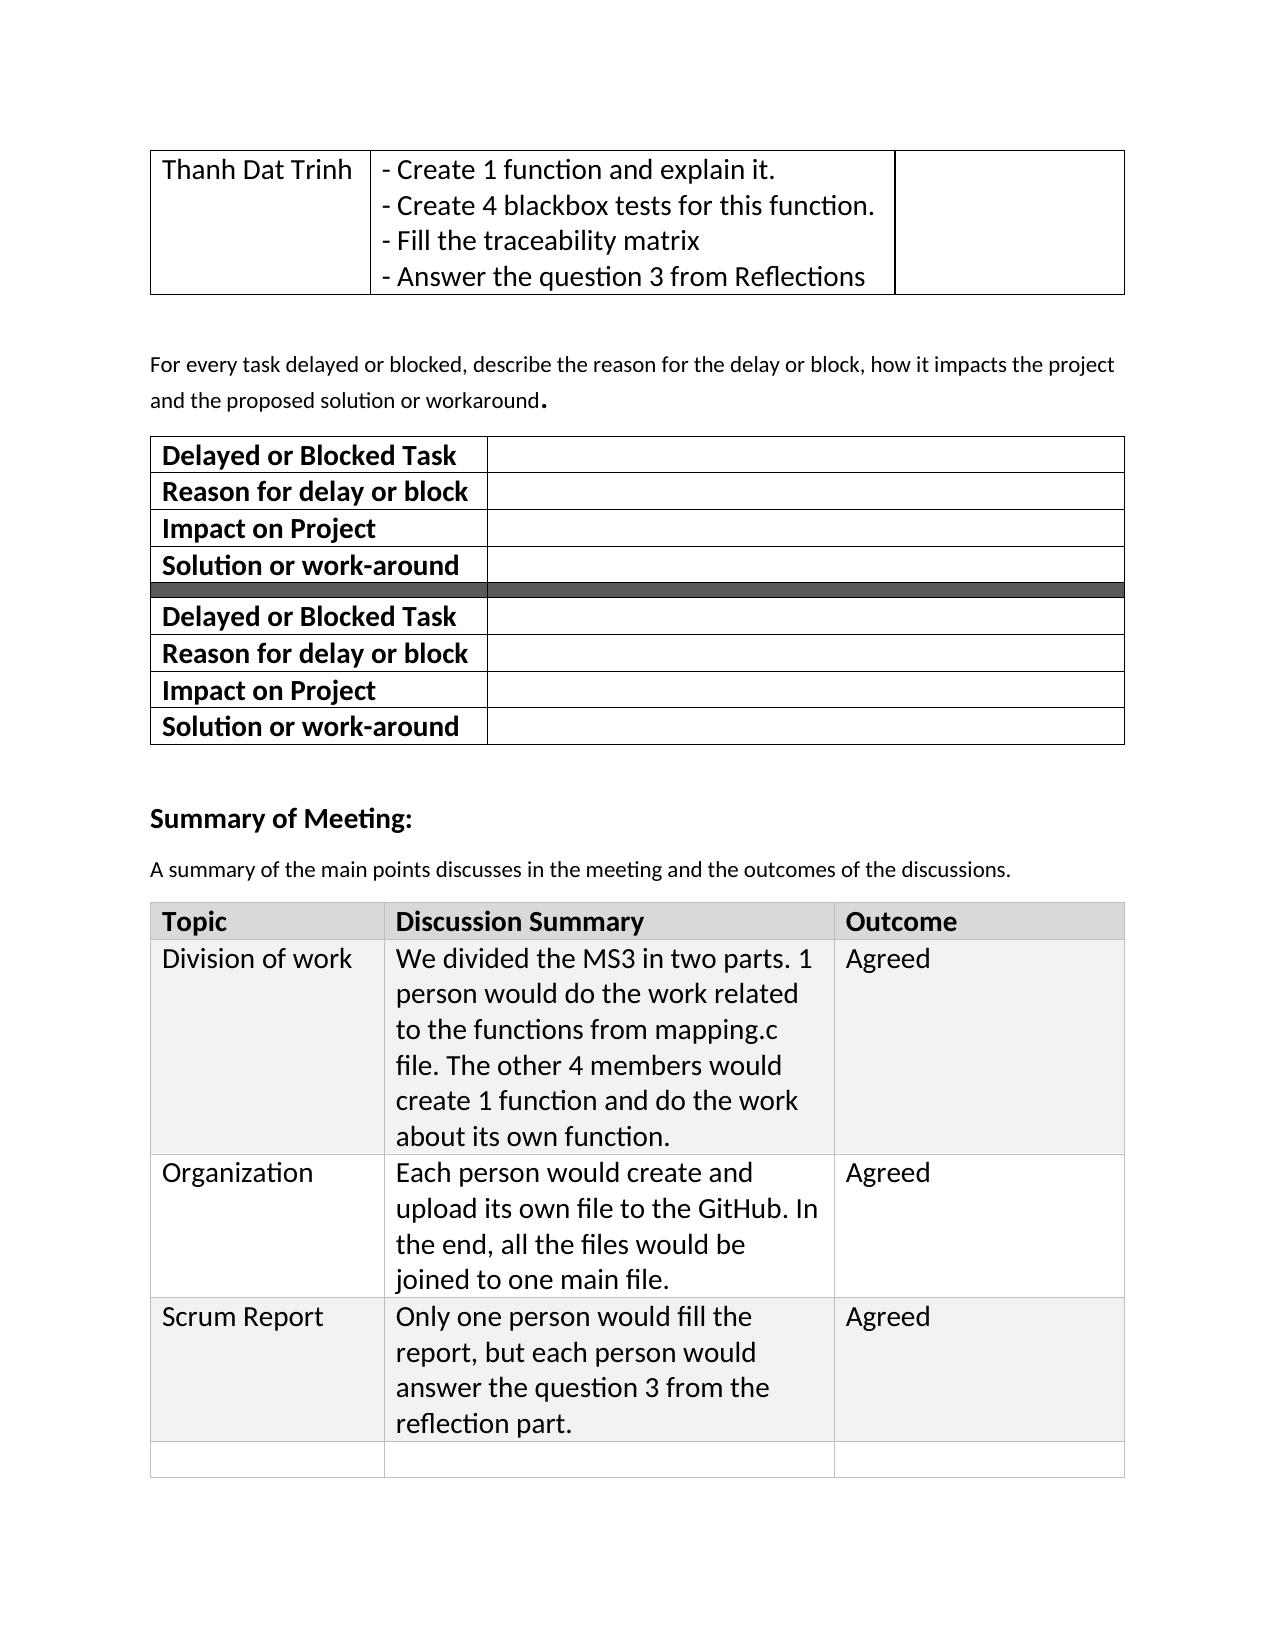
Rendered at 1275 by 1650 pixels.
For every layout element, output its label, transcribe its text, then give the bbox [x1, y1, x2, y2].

table_cell Agreed [835, 940, 1124, 1153]
table_header Delayed or Blocked Task [151, 437, 487, 472]
table_cell [488, 598, 1124, 634]
table_cell Delayed or Blocked Task [151, 598, 487, 634]
table_cell [488, 583, 1124, 597]
text A summary of the main points discusses in the meeting and the outcomes of the discussions. [150, 855, 1125, 883]
table_cell Agreed [835, 1155, 1124, 1297]
table_cell Reason for delay or block [151, 635, 487, 671]
table_cell Scrum Report [151, 1298, 384, 1441]
table_cell Division of work [151, 940, 384, 1153]
text Summary of Meeting: [150, 800, 1125, 836]
table_cell Each person would create and upload its own file to the GitHub. In the end, all the files would be joined to one main file. [385, 1155, 834, 1297]
table_cell [488, 672, 1124, 707]
table_cell Reason for delay or block [151, 473, 487, 509]
table_header Topic [151, 903, 384, 939]
table_cell [488, 510, 1124, 546]
table_cell [488, 473, 1124, 509]
table_cell [488, 635, 1124, 671]
table_cell Only one person would fill the report, but each person would answer the question 3 from the reflection part. [385, 1298, 834, 1441]
table_cell Thanh Dat Trinh [151, 151, 370, 293]
table_cell - Create 1 function and explain it. - Create 4 blackbox tests for this function. - Fill the traceability matrix - Answer the question 3 from Reflections [371, 151, 894, 293]
table_cell [488, 708, 1124, 744]
table_header Outcome [835, 903, 1124, 939]
table_cell Agreed [835, 1298, 1124, 1441]
table_cell [835, 1442, 1124, 1477]
table_cell [151, 1442, 384, 1477]
text For every task delayed or blocked, describe the reason for the delay or block, how it impacts the project and the proposed solution or workaround. [150, 350, 1125, 416]
table_cell Organization [151, 1155, 384, 1297]
table_header Discussion Summary [385, 903, 834, 939]
table_cell Impact on Project [151, 672, 487, 707]
table_cell [896, 151, 1124, 293]
table_cell Solution or work-around [151, 547, 487, 582]
table_cell [488, 547, 1124, 582]
table_cell Impact on Project [151, 510, 487, 546]
table_cell [385, 1442, 834, 1477]
table_cell We divided the MS3 in two parts. 1 person would do the work related to the functions from mapping.c file. The other 4 members would create 1 function and do the work about its own function. [385, 940, 834, 1153]
table_cell Solution or work-around [151, 708, 487, 744]
table_header [488, 437, 1124, 472]
table_cell [151, 583, 487, 597]
